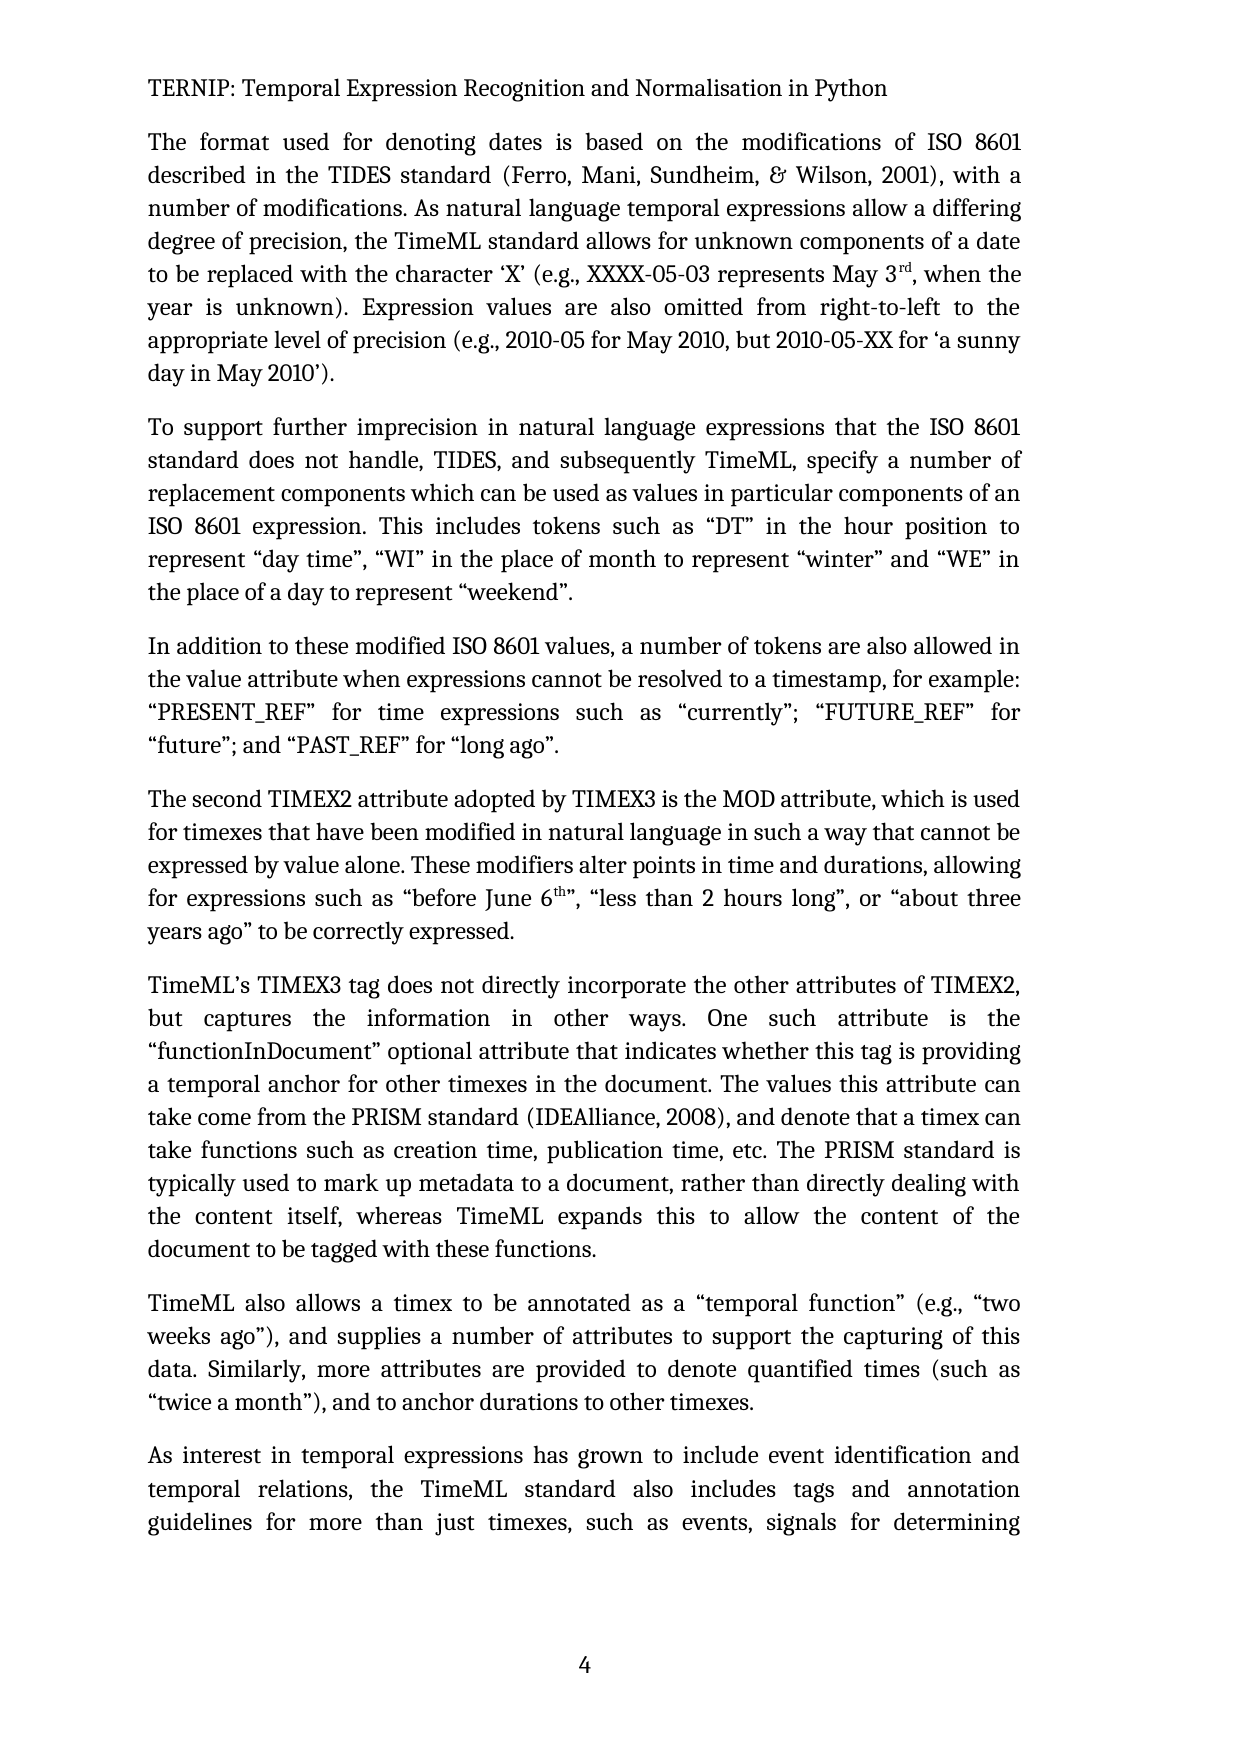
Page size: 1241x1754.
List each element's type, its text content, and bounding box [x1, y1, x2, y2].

text The second TIMEX2 attribute adopted by TIMEX3 is the MOD attribute, which is used for timexes that have been modified in natural language in such a way that cannot be expressed by value alone. These modifiers alter points in time and durations, allowing for expressions such as “before June 6th”, “less than 2 hours long”, or “about three years ago” to be correctly expressed. [148, 784, 1022, 945]
text TimeML also allows a timex to be annotated as a “temporal function” (e.g., “two weeks ago”), and supplies a number of attributes to support the capturing of this data. Similarly, more attributes are provided to denote quantified times (such as “twice a month”), and to anchor durations to other timexes. [148, 1288, 1022, 1416]
text TimeML’s TIMEX3 tag does not directly incorporate the other attributes of TIMEX2, but captures the information in other ways. One such attribute is the “functionInDocument” optional attribute that indicates whether this tag is providing a temporal anchor for other timexes in the document. The values this attribute can take come from the PRISM standard , and denote that a timex can take functions such as creation time, publication time, etc. The PRISM standard is typically used to mark up metadata to a document, rather than directly dealing with the content itself, whereas TimeML expands this to allow the content of the document to be tagged with these functions. [148, 971, 1022, 1263]
text In addition to these modified ISO 8601 values, a number of tokens are also allowed in the value attribute when expressions cannot be resolved to a timestamp, for example: “PRESENT_REF” for time expressions such as “currently”; “FUTURE_REF” for “future”; and “PAST_REF” for “long ago”. [148, 632, 1022, 759]
